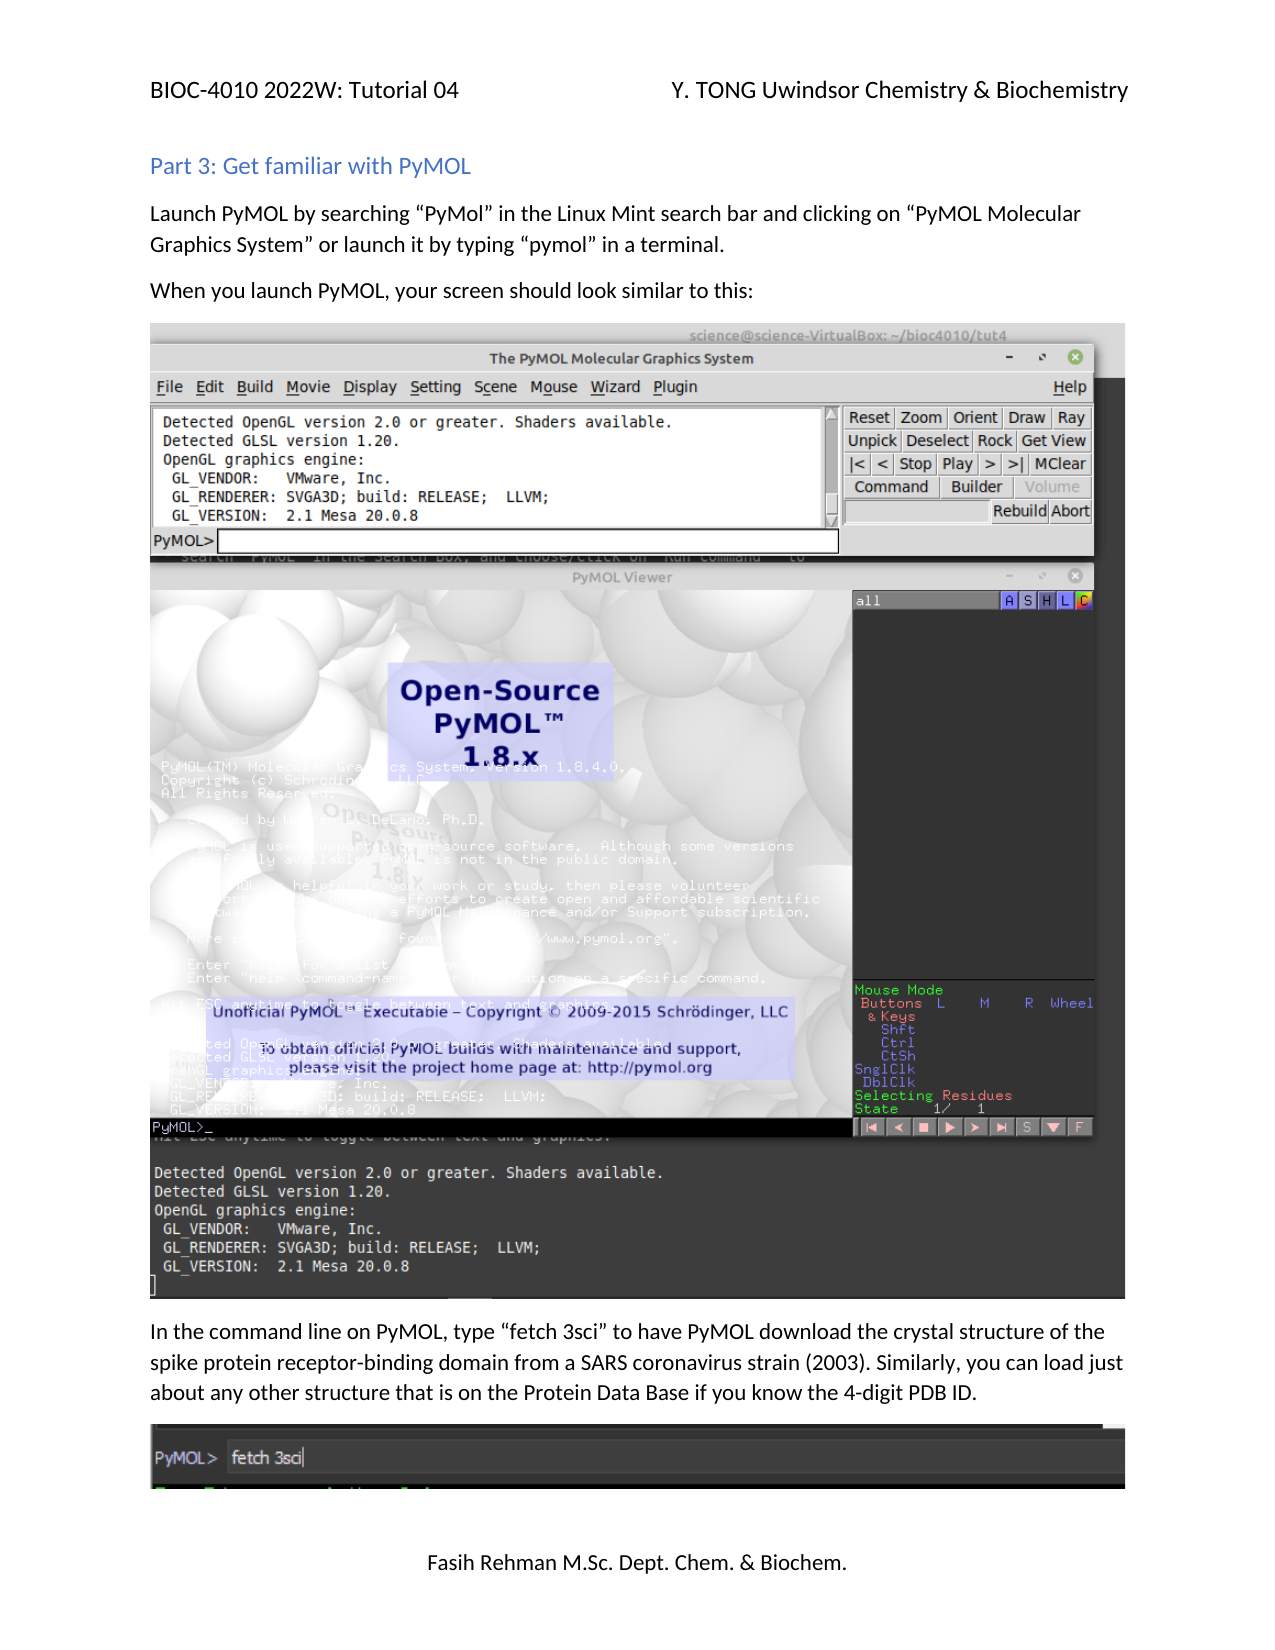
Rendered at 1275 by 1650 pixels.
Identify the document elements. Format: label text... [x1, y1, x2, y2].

text In the command line on PyMOL, type “fetch 3sci” to have PyMOL download the crystal structure of the spike protein receptor-binding domain from a SARS coronavirus strain (2003). Similarly, you can load just about any other structure that is on the Protein Data Base if you know the 4-digit PDB ID. [150, 1317, 1125, 1406]
picture [150, 1424, 1125, 1489]
text Launch PyMOL by searching “PyMol” in the Linux Mint search bar and clicking on “PyMOL Molecular Graphics System” or launch it by typing “pymol” in a terminal. [150, 199, 1125, 258]
text When you launch PyMOL, your screen should look similar to this: [150, 277, 1125, 305]
text Part 3: Get familiar with PyMOL [150, 150, 1125, 181]
picture [150, 323, 1125, 1299]
